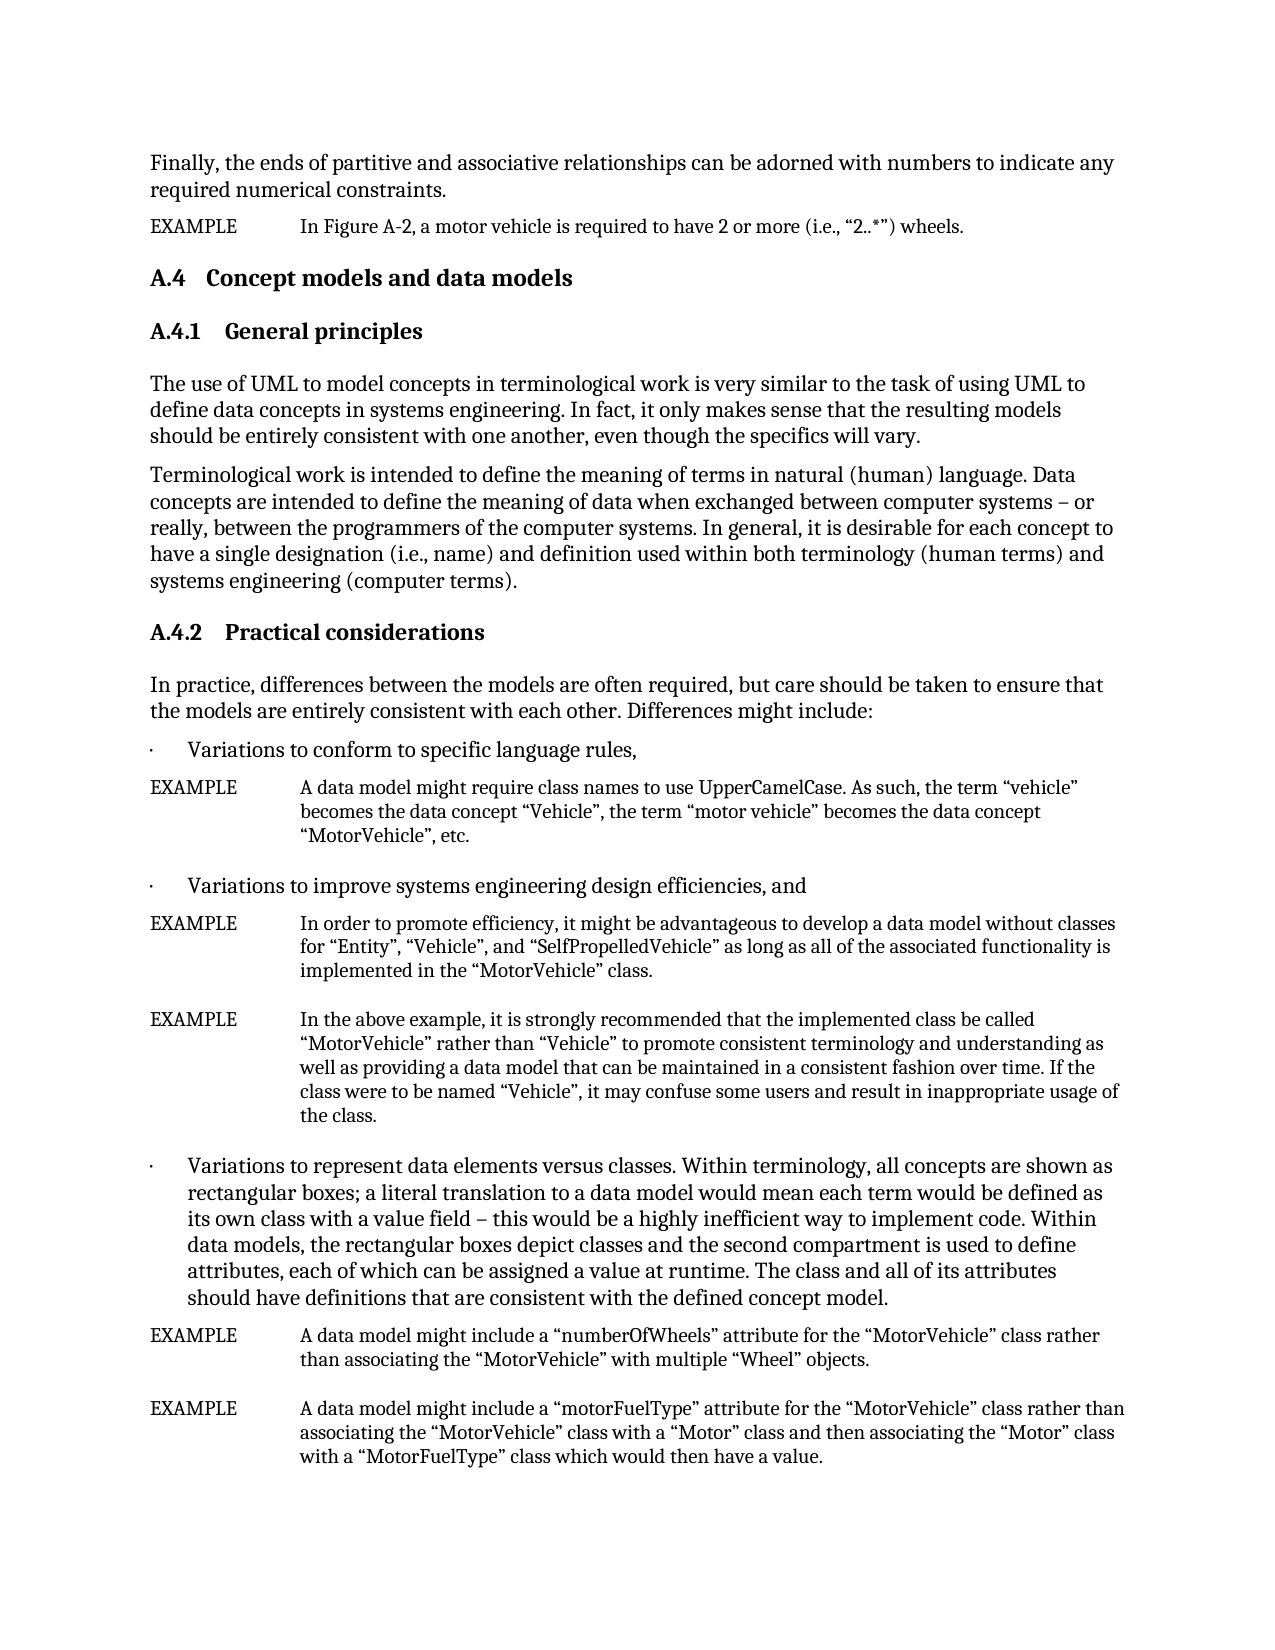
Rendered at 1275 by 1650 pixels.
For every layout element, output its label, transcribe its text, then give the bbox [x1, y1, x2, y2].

text Finally, the ends of partitive and associative relationships can be adorned with numbers to indicate any required numerical constraints. [150, 150, 1125, 203]
text EXAMPLE A data model might include a “motorFuelType” attribute for the “MotorVehicle” class rather than associating the “MotorVehicle” class with a “Motor” class and then associating the “Motor” class with a “MotorFuelType” class which would then have a value. [150, 1396, 1125, 1468]
text EXAMPLE In Figure A-2, a motor vehicle is required to have 2 or more (i.e., “2..*”) wheels. [150, 215, 1125, 239]
text · Variations to represent data elements versus classes. Within terminology, all concepts are shown as rectangular boxes; a literal translation to a data model would mean each term would be defined as its own class with a value field – this would be a highly inefficient way to implement code. Within data models, the rectangular boxes depict classes and the second compartment is used to define attributes, each of which can be assigned a value at runtime. The class and all of its attributes should have definitions that are consistent with the defined concept model. [150, 1153, 1125, 1311]
text EXAMPLE A data model might include a “numberOfWheels” attribute for the “MotorVehicle” class rather than associating the “MotorVehicle” with multiple “Wheel” objects. [150, 1323, 1125, 1371]
text A.4 Concept models and data models [150, 264, 1125, 293]
text The use of UML to model concepts in terminological work is very similar to the task of using UML to define data concepts in systems engineering. In fact, it only makes sense that the resulting models should be entirely consistent with one another, even though the specifics will vary. [150, 371, 1125, 449]
text EXAMPLE In order to promote efficiency, it might be advantageous to develop a data model without classes for “Entity”, “Vehicle”, and “SelfPropelledVehicle” as long as all of the associated functionality is implemented in the “MotorVehicle” class. [150, 911, 1125, 983]
text · Variations to conform to specific language rules, [150, 737, 1125, 763]
text A.4.1 General principles [150, 318, 1125, 346]
text EXAMPLE A data model might require class names to use UpperCamelCase. As such, the term “vehicle” becomes the data concept “Vehicle”, the term “motor vehicle” becomes the data concept “MotorVehicle”, etc. [150, 776, 1125, 847]
text A.4.2 Practical considerations [150, 619, 1125, 646]
text EXAMPLE In the above example, it is strongly recommended that the implemented class be called “MotorVehicle” rather than “Vehicle” to promote consistent terminology and understanding as well as providing a data model that can be maintained in a consistent fashion over time. If the class were to be named “Vehicle”, it may confuse some users and result in inappropriate usage of the class. [150, 1008, 1125, 1128]
text Terminological work is intended to define the meaning of terms in natural (human) language. Data concepts are intended to define the meaning of data when exchanged between computer systems – or really, between the programmers of the computer systems. In general, it is desirable for each concept to have a single designation (i.e., name) and definition used within both terminology (human terms) and systems engineering (computer terms). [150, 462, 1125, 594]
text In practice, differences between the models are often required, but care should be taken to ensure that the models are entirely consistent with each other. Differences might include: [150, 671, 1125, 724]
text · Variations to improve systems engineering design efficiencies, and [150, 872, 1125, 899]
